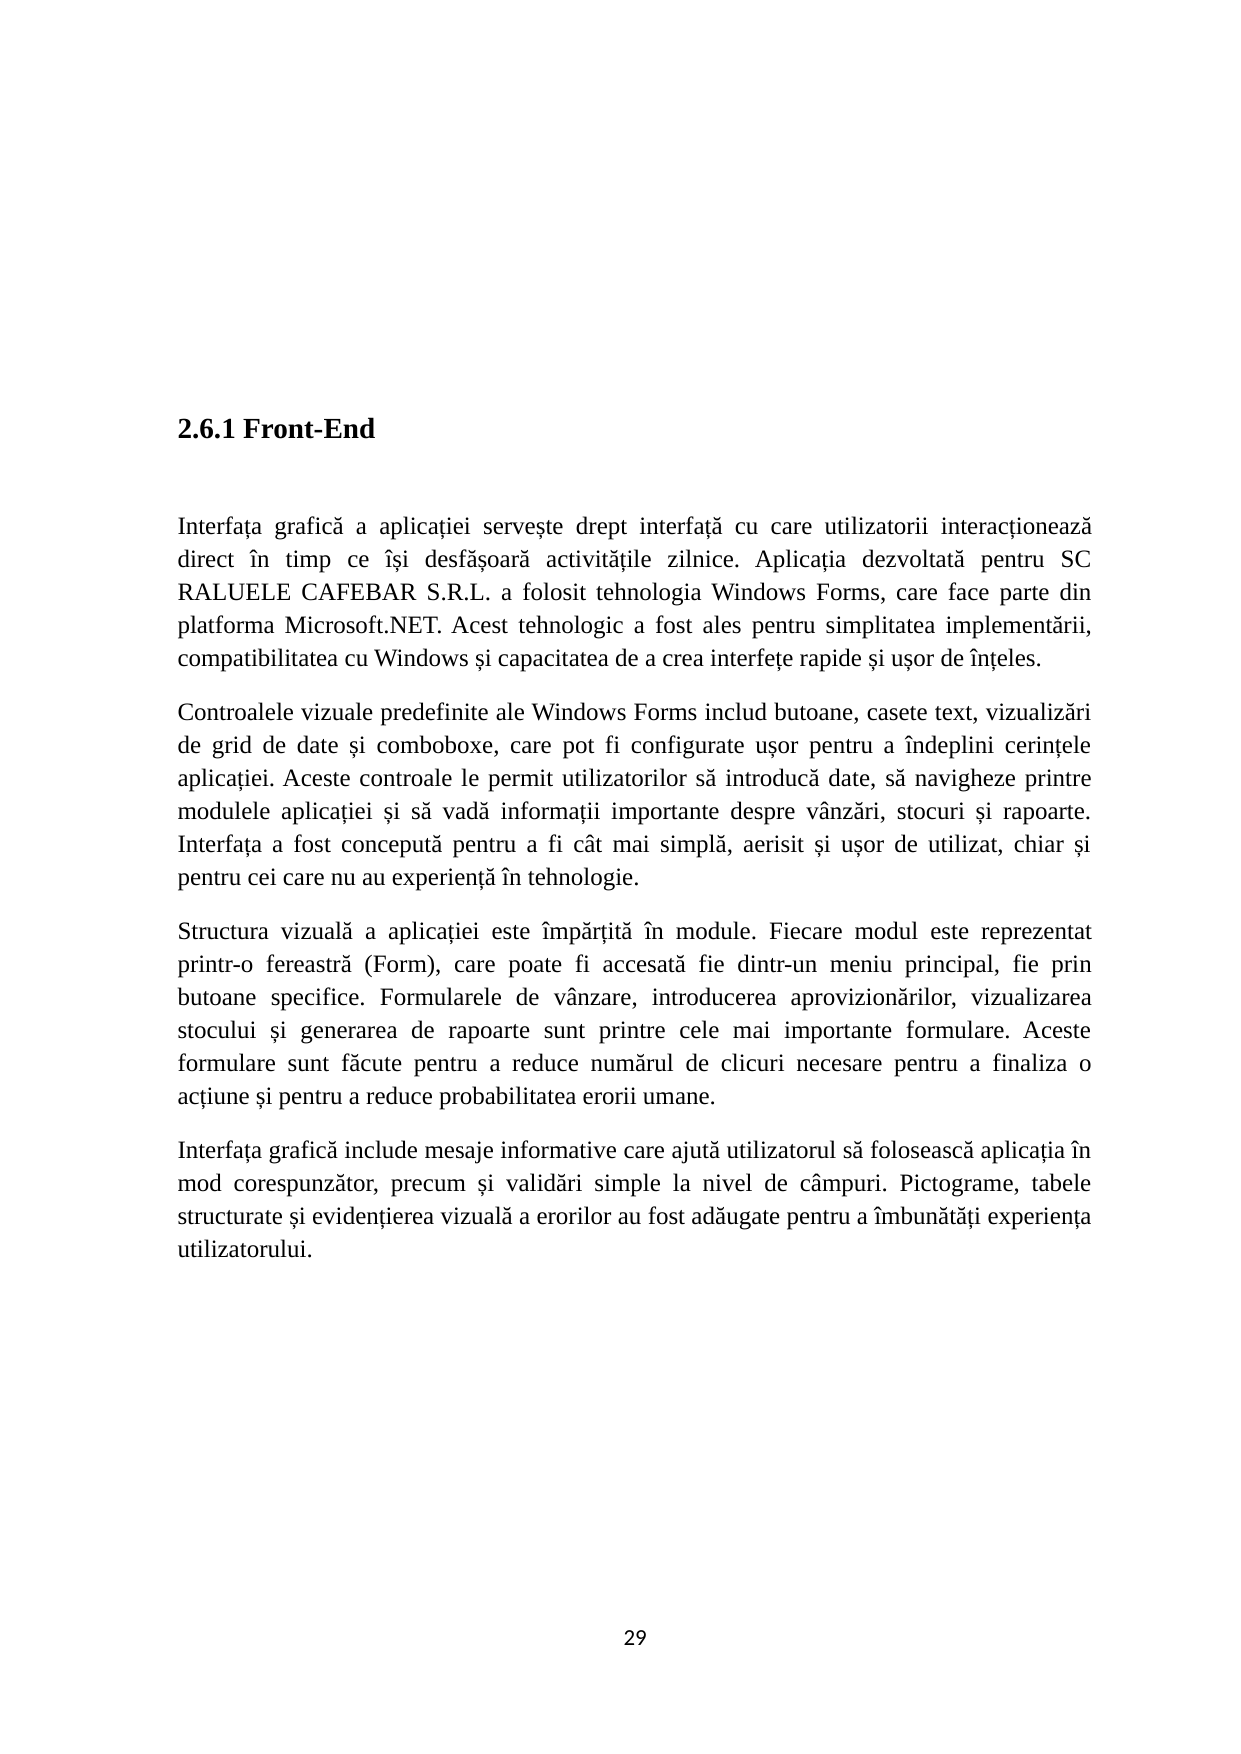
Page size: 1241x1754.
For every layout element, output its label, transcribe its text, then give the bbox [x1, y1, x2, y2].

text Structura vizuală a aplicației este împărțită în module. Fiecare modul este reprezentat printr-o fereastră (Form), care poate fi accesată fie dintr-un meniu principal, fie prin butoane specifice. Formularele de vânzare, introducerea aprovizionărilor, vizualizarea stocului și generarea de rapoarte sunt printre cele mai importante formulare. Aceste formulare sunt făcute pentru a reduce numărul de clicuri necesare pentru a finaliza o acțiune și pentru a reduce probabilitatea erorii umane. [177, 916, 1092, 1110]
text Interfața grafică a aplicației servește drept interfață cu care utilizatorii interacționează direct în timp ce își desfășoară activitățile zilnice. Aplicația dezvoltată pentru SC RALUELE CAFEBAR S.R.L. a folosit tehnologia Windows Forms, care face parte din platforma Microsoft.NET. Acest tehnologic a fost ales pentru simplitatea implementării, compatibilitatea cu Windows și capacitatea de a crea interfețe rapide și ușor de înțeles. [177, 511, 1092, 672]
text Controalele vizuale predefinite ale Windows Forms includ butoane, casete text, vizualizări de grid de date și comboboxe, care pot fi configurate ușor pentru a îndeplini cerințele aplicației. Aceste controale le permit utilizatorilor să introducă date, să navigheze printre modulele aplicației și să vadă informații importante despre vânzări, stocuri și rapoarte. Interfața a fost concepută pentru a fi cât mai simplă, aerisit și ușor de utilizat, chiar și pentru cei care nu au experiență în tehnologie. [177, 697, 1092, 891]
text Interfața grafică include mesaje informative care ajută utilizatorul să folosească aplicația în mod corespunzător, precum și validări simple la nivel de câmpuri. Pictograme, tabele structurate și evidențierea vizuală a erorilor au fost adăugate pentru a îmbunătăți experiența utilizatorului. [177, 1135, 1092, 1263]
subtitle 2.6.1 Front-End [177, 411, 1092, 444]
